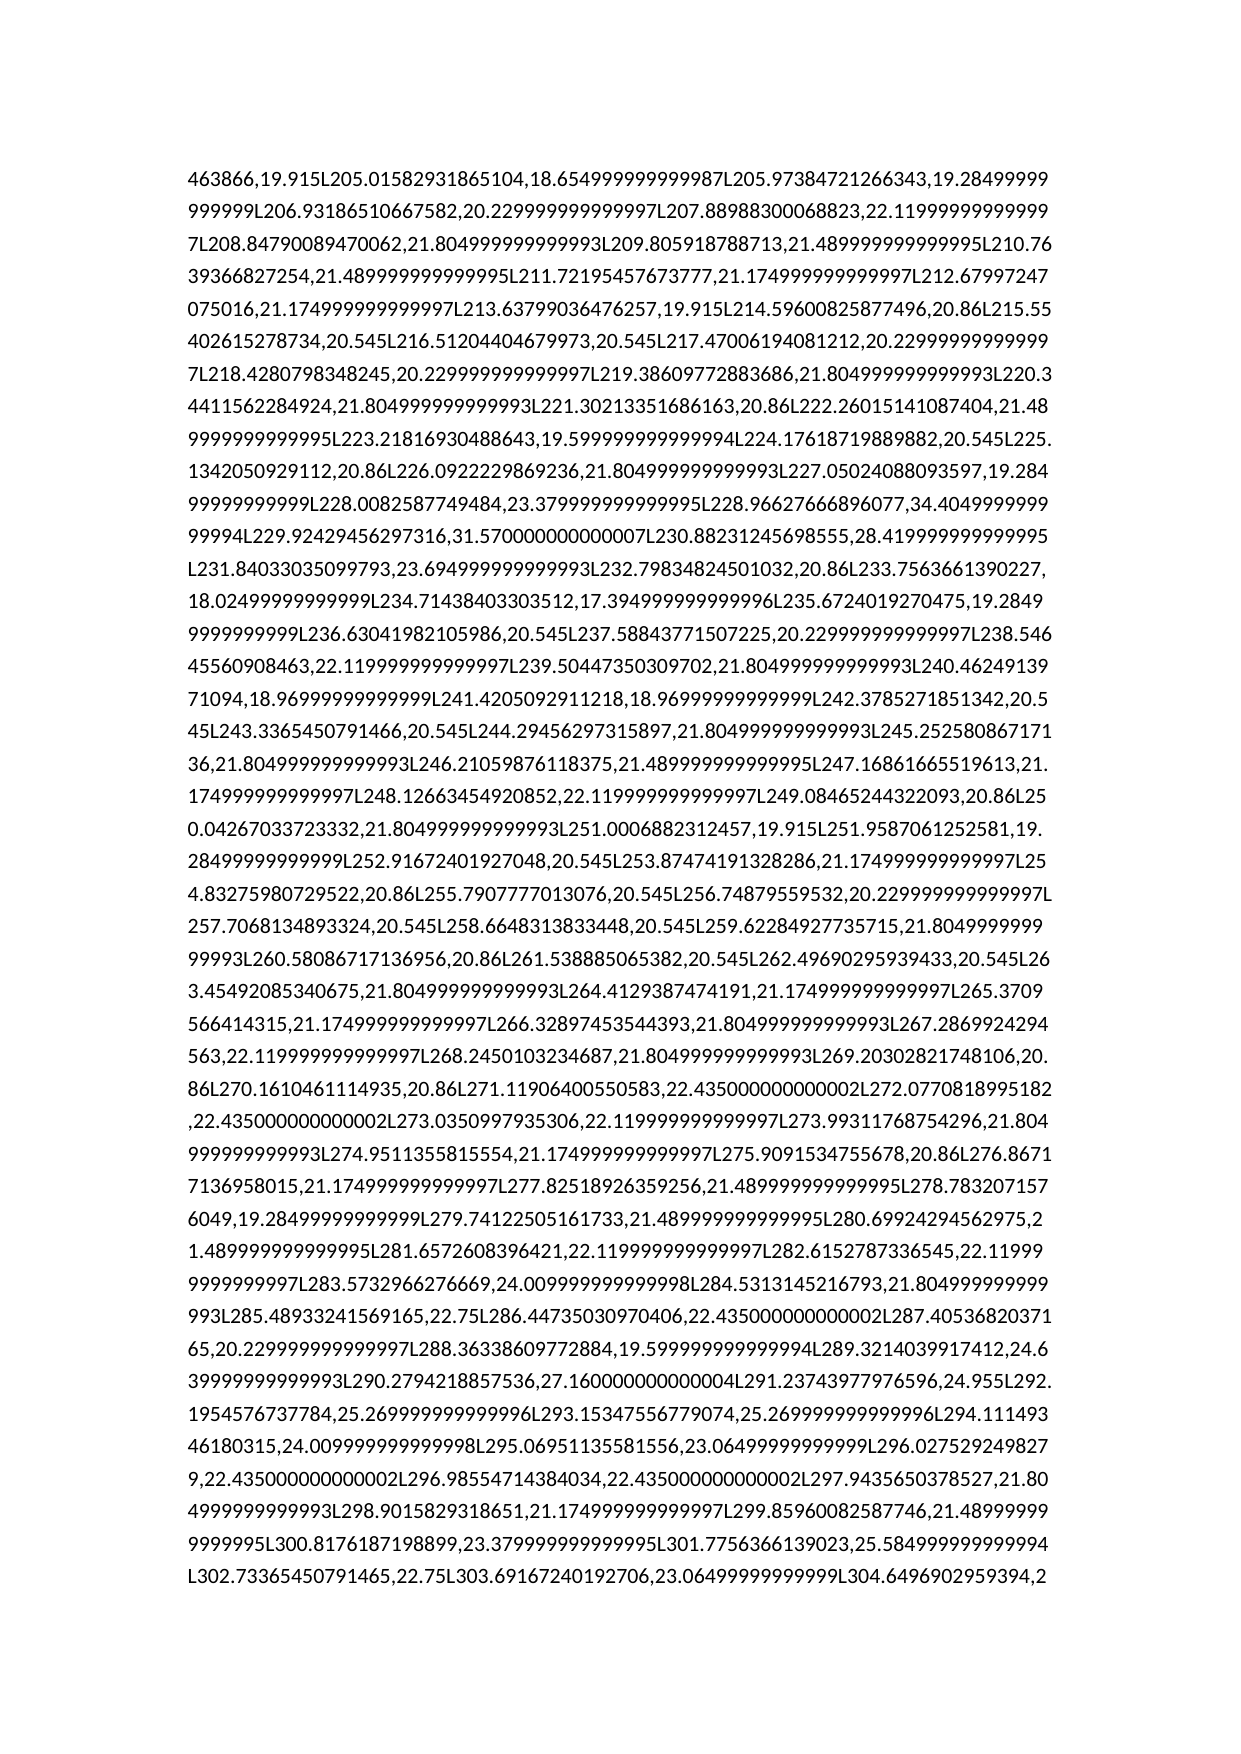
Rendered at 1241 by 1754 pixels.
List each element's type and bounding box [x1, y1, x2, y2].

text [187, 162, 1053, 1592]
